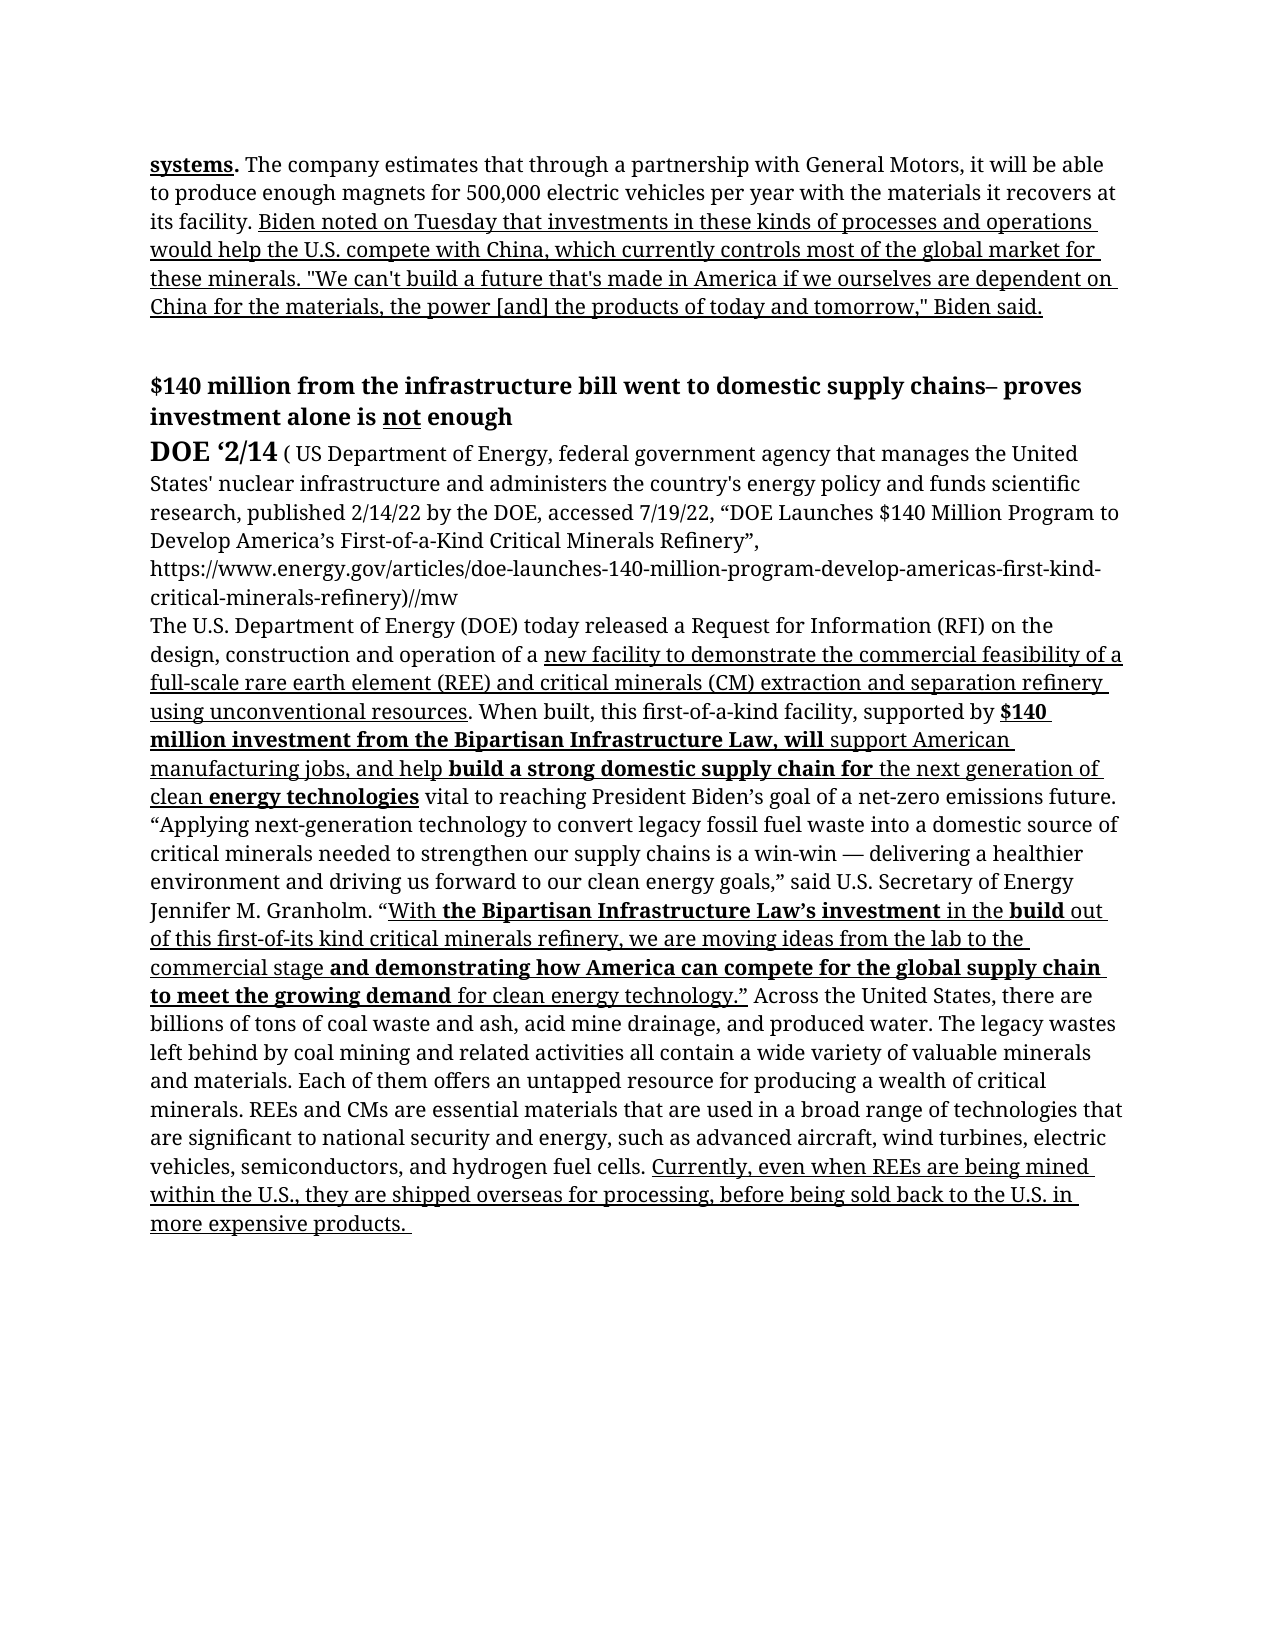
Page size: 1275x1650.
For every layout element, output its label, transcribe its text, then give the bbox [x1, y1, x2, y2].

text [150, 150, 1125, 321]
text The U.S. Department of Energy (DOE) today released a Request for Information (RFI) on the design, construction and operation of a new facility to demonstrate the commercial feasibility of a full-scale rare earth element (REE) and critical minerals (CM) extraction and separation refinery using unconventional resources. When built, this first-of-a-kind facility, supported by $140 million investment from the Bipartisan Infrastructure Law, will support American manufacturing jobs, and help build a strong domestic supply chain for the next generation of clean energy technologies vital to reaching President Biden’s goal of a net-zero emissions future. “Applying next-generation technology to convert legacy fossil fuel waste into a domestic source of critical minerals needed to strengthen our supply chains is a win-win — delivering a healthier environment and driving us forward to our clean energy goals,” said U.S. Secretary of Energy Jennifer M. Granholm. “With the Bipartisan Infrastructure Law’s investment in the build out of this first-of-its kind critical minerals refinery, we are moving ideas from the lab to the commercial stage and demonstrating how America can compete for the global supply chain to meet the growing demand for clean energy technology.” Across the United States, there are billions of tons of coal waste and ash, acid mine drainage, and produced water. The legacy wastes left behind by coal mining and related activities all contain a wide variety of valuable minerals and materials. Each of them offers an untapped resource for producing a wealth of critical minerals. REEs and CMs are essential materials that are used in a broad range of technologies that are significant to national security and energy, such as advanced aircraft, wind turbines, electric vehicles, semiconductors, and hydrogen fuel cells. Currently, even when REEs are being mined within the U.S., they are shipped overseas for processing, before being sold back to the U.S. in more expensive products. [150, 611, 1125, 1237]
text DOE ‘2/14 ( US Department of Energy, federal government agency that manages the United States' nuclear infrastructure and administers the country's energy policy and funds scientific research, published 2/14/22 by the DOE, accessed 7/19/22, “DOE Launches $140 Million Program to Develop America’s First-of-a-Kind Critical Minerals Refinery”, https://www.energy.gov/articles/doe-launches-140-million-program-develop-americas-first-kind-critical-minerals-refinery)//mw [150, 432, 1125, 611]
subtitle $140 million from the infrastructure bill went to domestic supply chains– proves investment alone is not enough [150, 370, 1125, 432]
